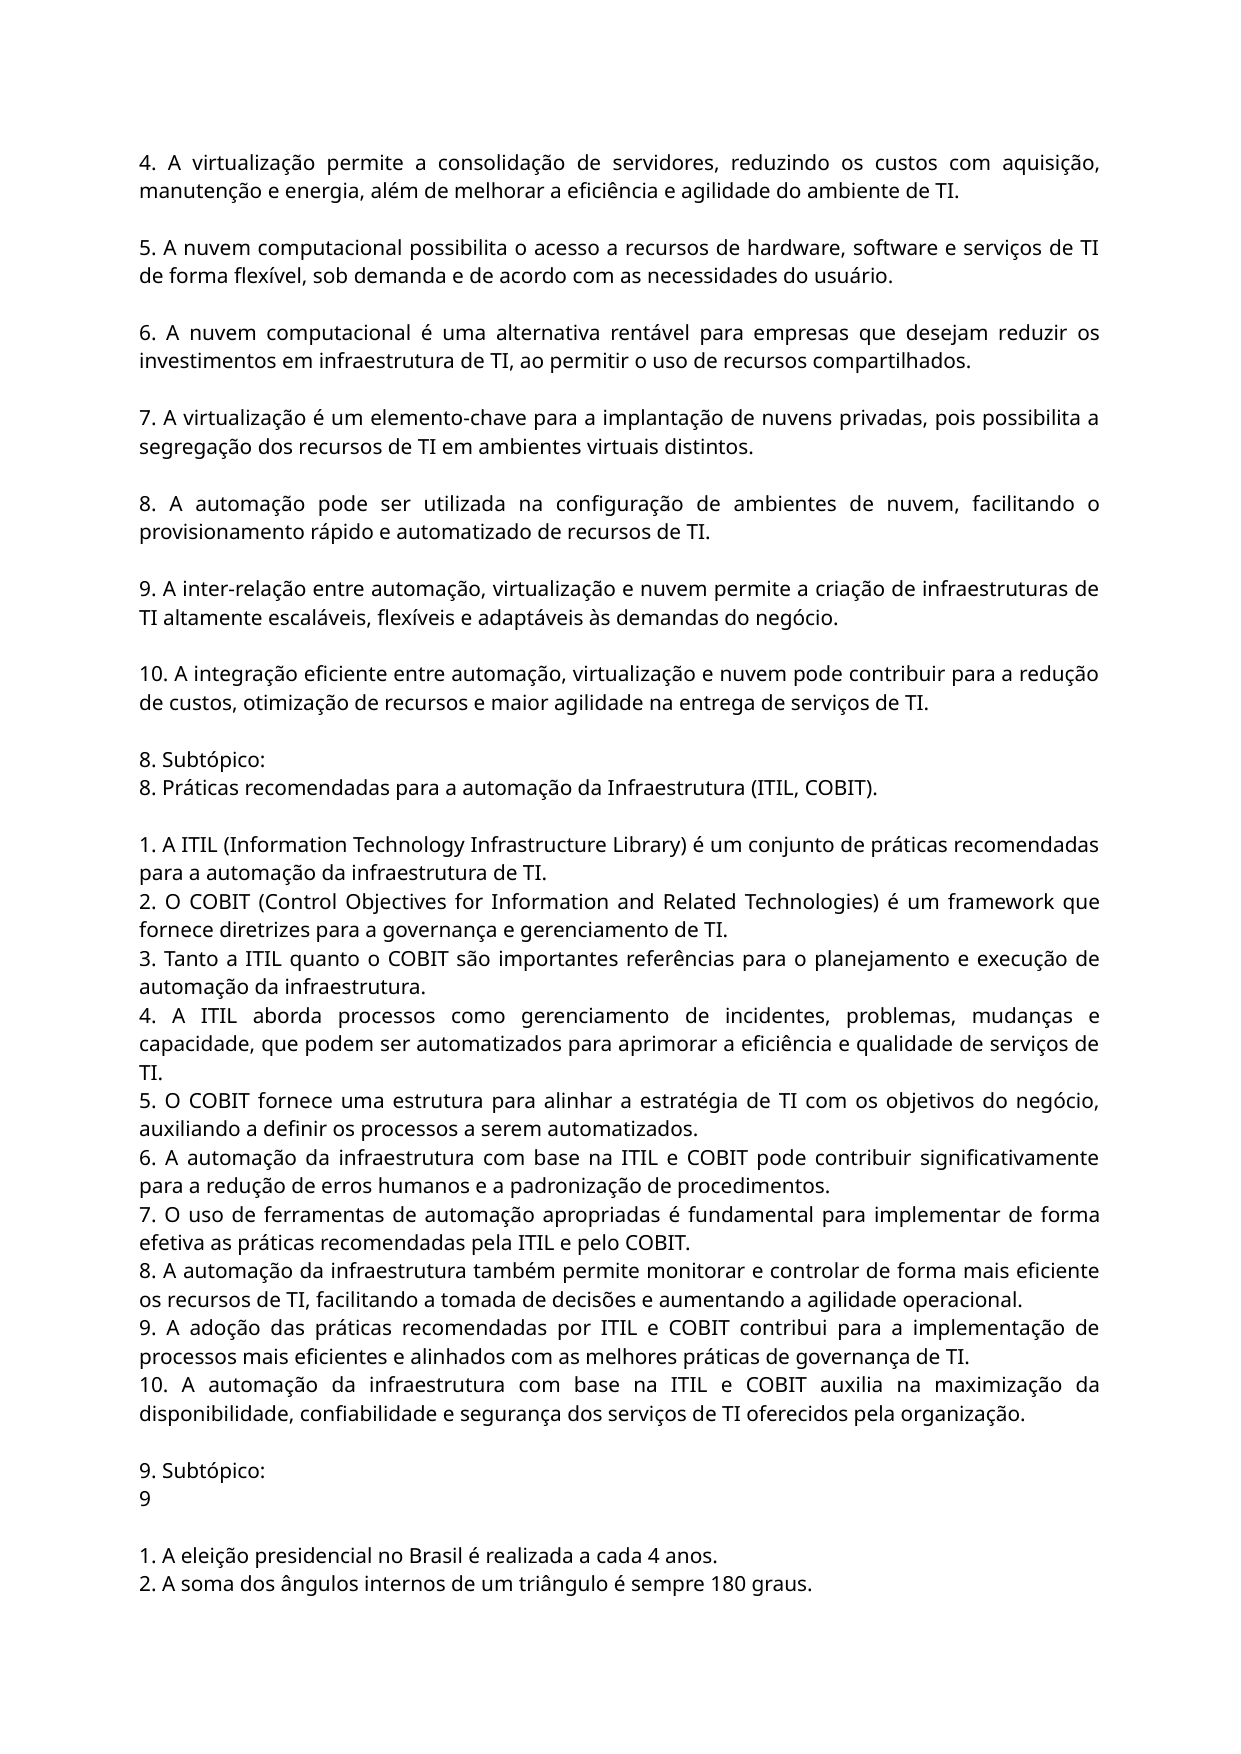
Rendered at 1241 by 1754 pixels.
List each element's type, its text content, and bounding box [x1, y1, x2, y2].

text 8. A automação da infraestrutura também permite monitorar e controlar de forma mais eficiente os recursos de TI, facilitando a tomada de decisões e aumentando a agilidade operacional. [139, 1257, 1101, 1313]
text 2. O COBIT (Control Objectives for Information and Related Technologies) é um framework que fornece diretrizes para a governança e gerenciamento de TI. [139, 887, 1101, 944]
text 10. A integração eficiente entre automação, virtualização e nuvem pode contribuir para a redução de custos, otimização de recursos e maior agilidade na entrega de serviços de TI. [139, 659, 1101, 716]
text 6. A nuvem computacional é uma alternativa rentável para empresas que desejam reduzir os investimentos em infraestrutura de TI, ao permitir o uso de recursos compartilhados. [139, 318, 1101, 375]
text 8. Subtópico: [139, 745, 1101, 773]
text 5. A nuvem computacional possibilita o acesso a recursos de hardware, software e serviços de TI de forma flexível, sob demanda e de acordo com as necessidades do usuário. [139, 233, 1101, 290]
text 4. A virtualização permite a consolidação de servidores, reduzindo os custos com aquisição, manutenção e energia, além de melhorar a eficiência e agilidade do ambiente de TI. [139, 148, 1101, 204]
text 9 [139, 1484, 1101, 1513]
text 2. A soma dos ângulos internos de um triângulo é sempre 180 graus. [139, 1569, 1101, 1598]
text 1. A eleição presidencial no Brasil é realizada a cada 4 anos. [139, 1541, 1101, 1569]
text 9. Subtópico: [139, 1456, 1101, 1484]
text 7. O uso de ferramentas de automação apropriadas é fundamental para implementar de forma efetiva as práticas recomendadas pela ITIL e pelo COBIT. [139, 1200, 1101, 1257]
text 8. A automação pode ser utilizada na configuração de ambientes de nuvem, facilitando o provisionamento rápido e automatizado de recursos de TI. [139, 489, 1101, 546]
text 9. A adoção das práticas recomendadas por ITIL e COBIT contribui para a implementação de processos mais eficientes e alinhados com as melhores práticas de governança de TI. [139, 1313, 1101, 1370]
text 5. O COBIT fornece uma estrutura para alinhar a estratégia de TI com os objetivos do negócio, auxiliando a definir os processos a serem automatizados. [139, 1086, 1101, 1143]
text 8. Práticas recomendadas para a automação da Infraestrutura (ITIL, COBIT). [139, 773, 1101, 802]
text 4. A ITIL aborda processos como gerenciamento de incidentes, problemas, mudanças e capacidade, que podem ser automatizados para aprimorar a eficiência e qualidade de serviços de TI. [139, 1001, 1101, 1086]
text 10. A automação da infraestrutura com base na ITIL e COBIT auxilia na maximização da disponibilidade, confiabilidade e segurança dos serviços de TI oferecidos pela organização. [139, 1370, 1101, 1427]
text 1. A ITIL (Information Technology Infrastructure Library) é um conjunto de práticas recomendadas para a automação da infraestrutura de TI. [139, 830, 1101, 887]
text 6. A automação da infraestrutura com base na ITIL e COBIT pode contribuir significativamente para a redução de erros humanos e a padronização de procedimentos. [139, 1143, 1101, 1200]
text 7. A virtualização é um elemento-chave para a implantação de nuvens privadas, pois possibilita a segregação dos recursos de TI em ambientes virtuais distintos. [139, 403, 1101, 460]
text 9. A inter-relação entre automação, virtualização e nuvem permite a criação de infraestruturas de TI altamente escaláveis, flexíveis e adaptáveis às demandas do negócio. [139, 574, 1101, 631]
text 3. Tanto a ITIL quanto o COBIT são importantes referências para o planejamento e execução de automação da infraestrutura. [139, 944, 1101, 1001]
